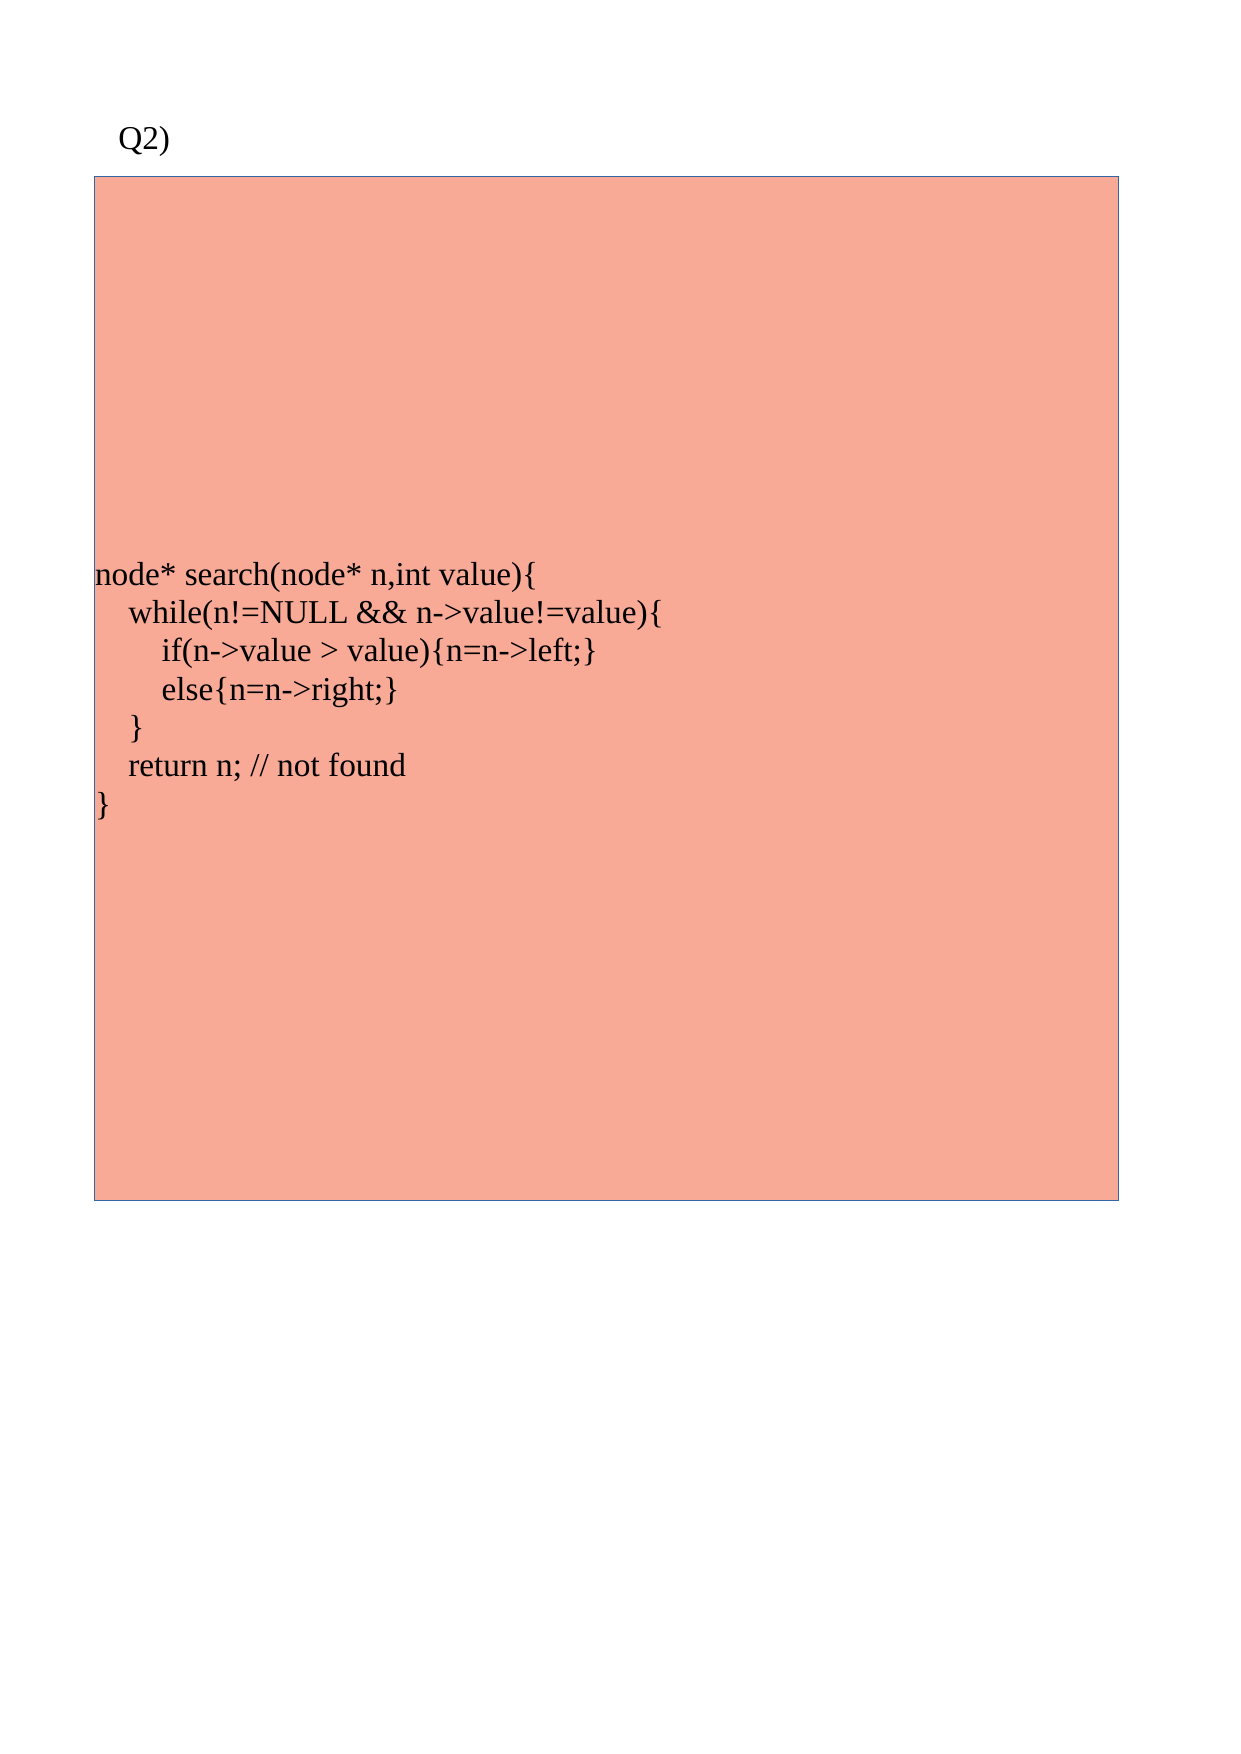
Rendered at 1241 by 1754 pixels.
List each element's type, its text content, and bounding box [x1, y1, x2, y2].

text Q2) [118, 118, 1122, 156]
